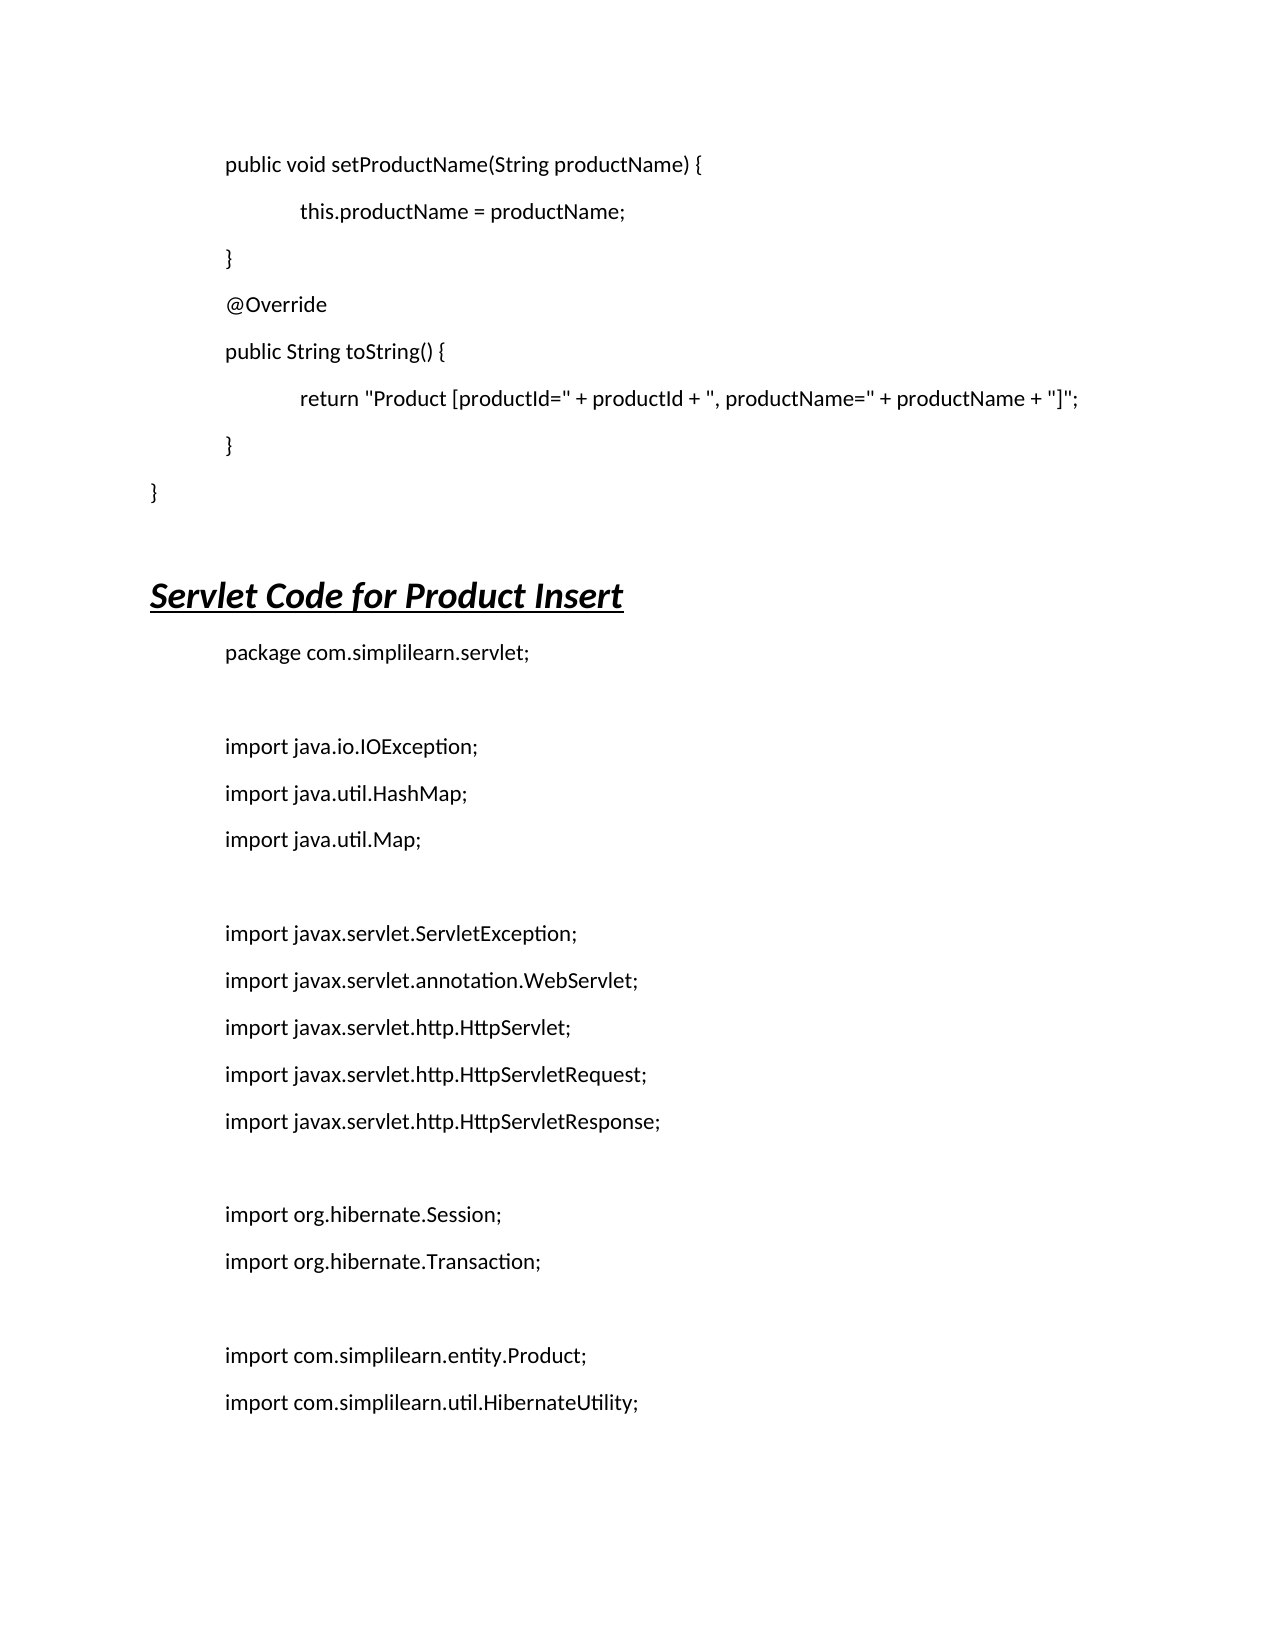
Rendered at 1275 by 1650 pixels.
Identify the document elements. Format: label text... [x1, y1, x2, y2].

text import com.simplilearn.util.HibernateUtility; [150, 1388, 1125, 1416]
text import javax.servlet.http.HttpServletRequest; [150, 1060, 1125, 1088]
text import javax.servlet.http.HttpServletResponse; [150, 1107, 1125, 1135]
text import javax.servlet.http.HttpServlet; [150, 1013, 1125, 1041]
text public void setProductName(String productName) { [150, 150, 1125, 178]
text import org.hibernate.Transaction; [150, 1247, 1125, 1275]
text } [150, 478, 1125, 506]
text package com.simplilearn.servlet; [150, 638, 1125, 666]
text public String toString() { [150, 337, 1125, 366]
text @Override [150, 291, 1125, 319]
text } [150, 431, 1125, 459]
text import javax.servlet.ServletException; [150, 919, 1125, 947]
text return "Product [productId=" + productId + ", productName=" + productName + "]"; [150, 384, 1125, 412]
text import java.io.IOException; [150, 732, 1125, 760]
text } [150, 244, 1125, 272]
text import javax.servlet.annotation.WebServlet; [150, 966, 1125, 994]
text import org.hibernate.Session; [150, 1201, 1125, 1228]
text this.productName = productName; [150, 197, 1125, 225]
text import java.util.Map; [150, 826, 1125, 853]
text import java.util.HashMap; [150, 779, 1125, 807]
text Servlet Code for Product Insert [150, 572, 1125, 618]
text import com.simplilearn.entity.Product; [150, 1341, 1125, 1369]
